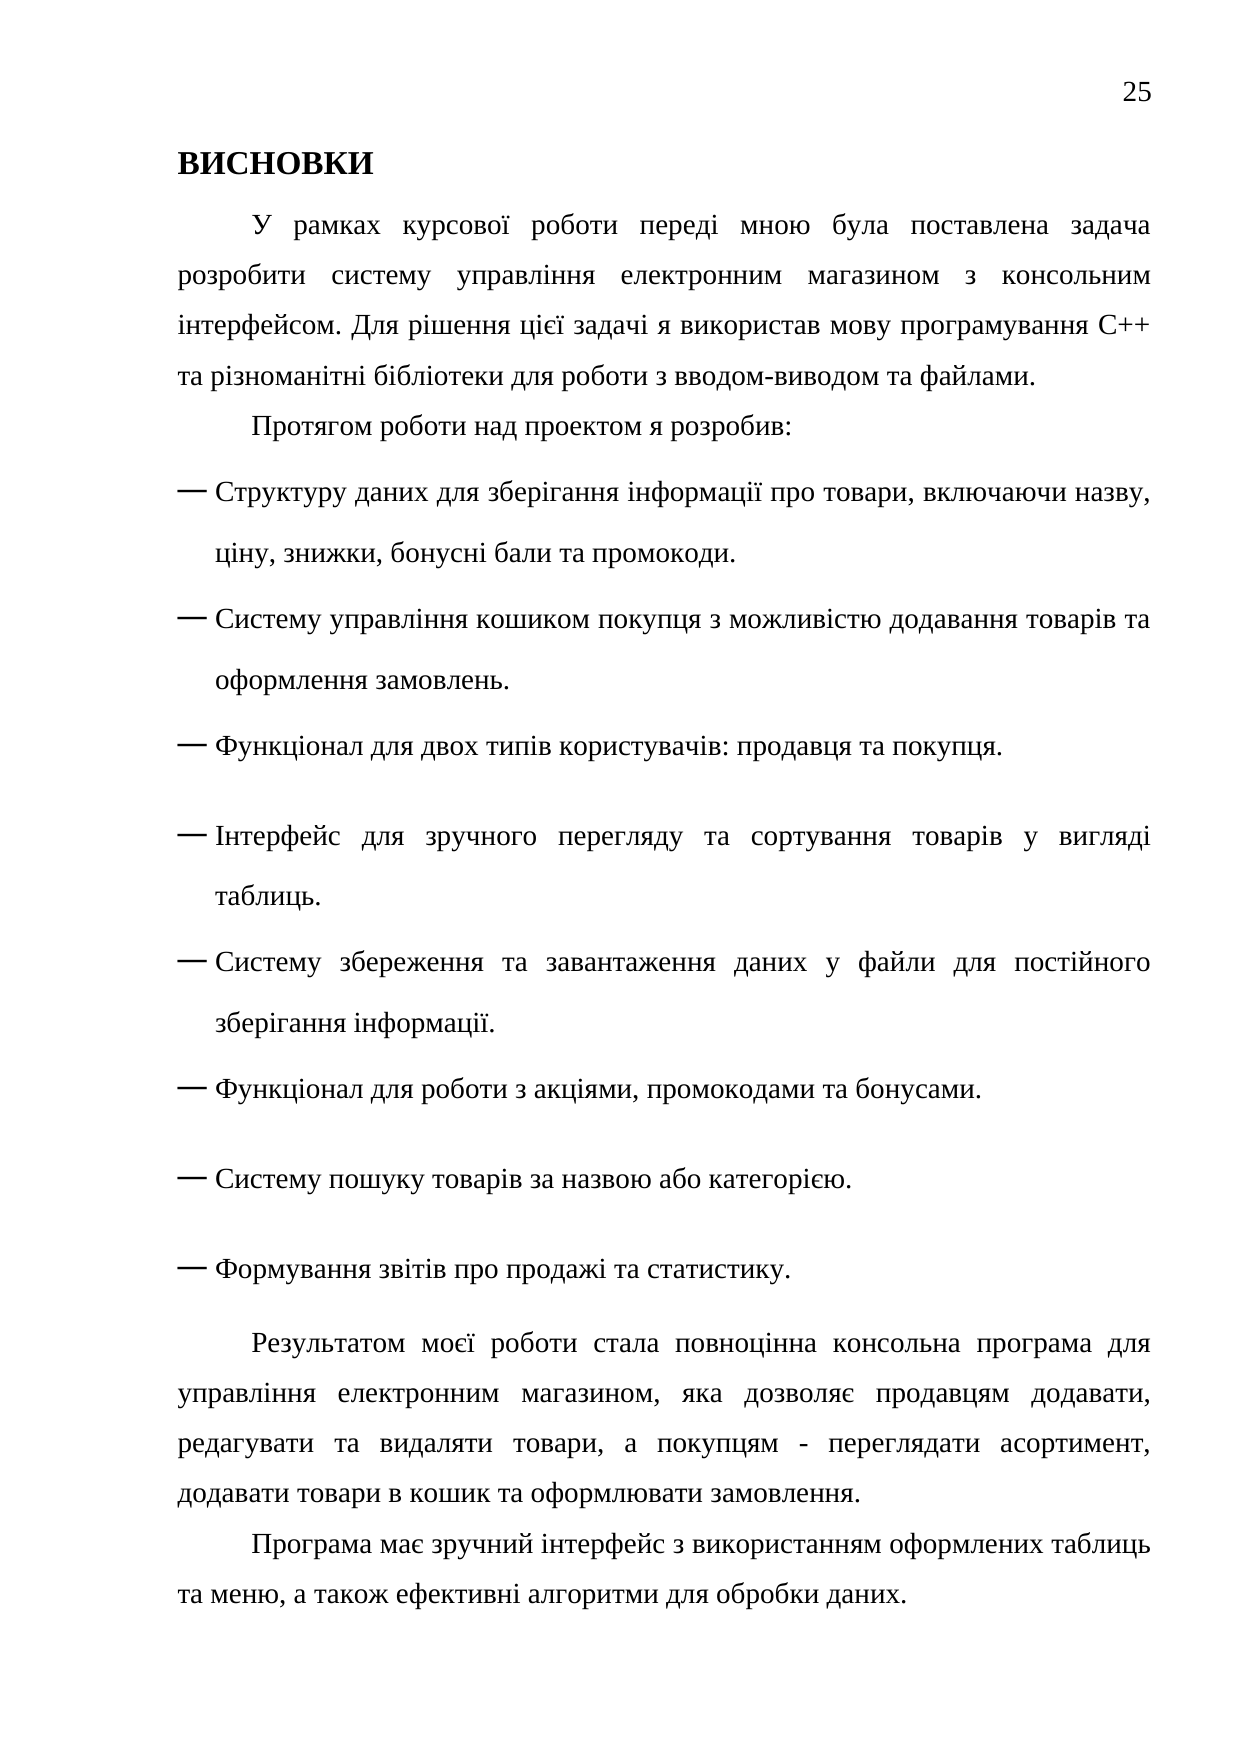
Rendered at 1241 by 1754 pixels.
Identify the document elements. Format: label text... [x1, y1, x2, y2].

text У рамках курсової роботи переді мною була поставлена задача розробити систему управління електронним магазином з консольним інтерфейсом. Для рішення цієї задачі я використав мову програмування C++ та різноманітні бібліотеки для роботи з вводом-виводом та файлами. [177, 207, 1152, 391]
list Формування звітів про продажі та статистику. [177, 1235, 1152, 1295]
text Програма має зручний інтерфейс з використанням оформлених таблиць та меню, а також ефективні алгоритми для обробки даних. [177, 1526, 1152, 1610]
text Протягом роботи над проектом я розробив: [177, 408, 1152, 442]
list Структуру даних для зберігання інформації про товари, включаючи назву, ціну, знижки, бонусні бали та промокоди. [177, 458, 1152, 568]
text Результатом моєї роботи стала повноцінна консольна програма для управління електронним магазином, яка дозволяє продавцям додавати, редагувати та видаляти товари, а покупцям - переглядати асортимент, додавати товари в кошик та оформлювати замовлення. [177, 1325, 1152, 1509]
list Систему управління кошиком покупця з можливістю додавання товарів та оформлення замовлень. [177, 585, 1152, 695]
list Функціонал для роботи з акціями, промокодами та бонусами. [177, 1056, 1152, 1115]
list Систему збереження та завантаження даних у файли для постійного зберігання інформації. [177, 929, 1152, 1039]
list Інтерфейс для зручного перегляду та сортування товарів у вигляді таблиць. [177, 802, 1152, 912]
list Систему пошуку товарів за назвою або категорією. [177, 1145, 1152, 1205]
list Функціонал для двох типів користувачів: продавця та покупця. [177, 712, 1152, 772]
subtitle ВИСНОВКИ [177, 143, 1152, 181]
